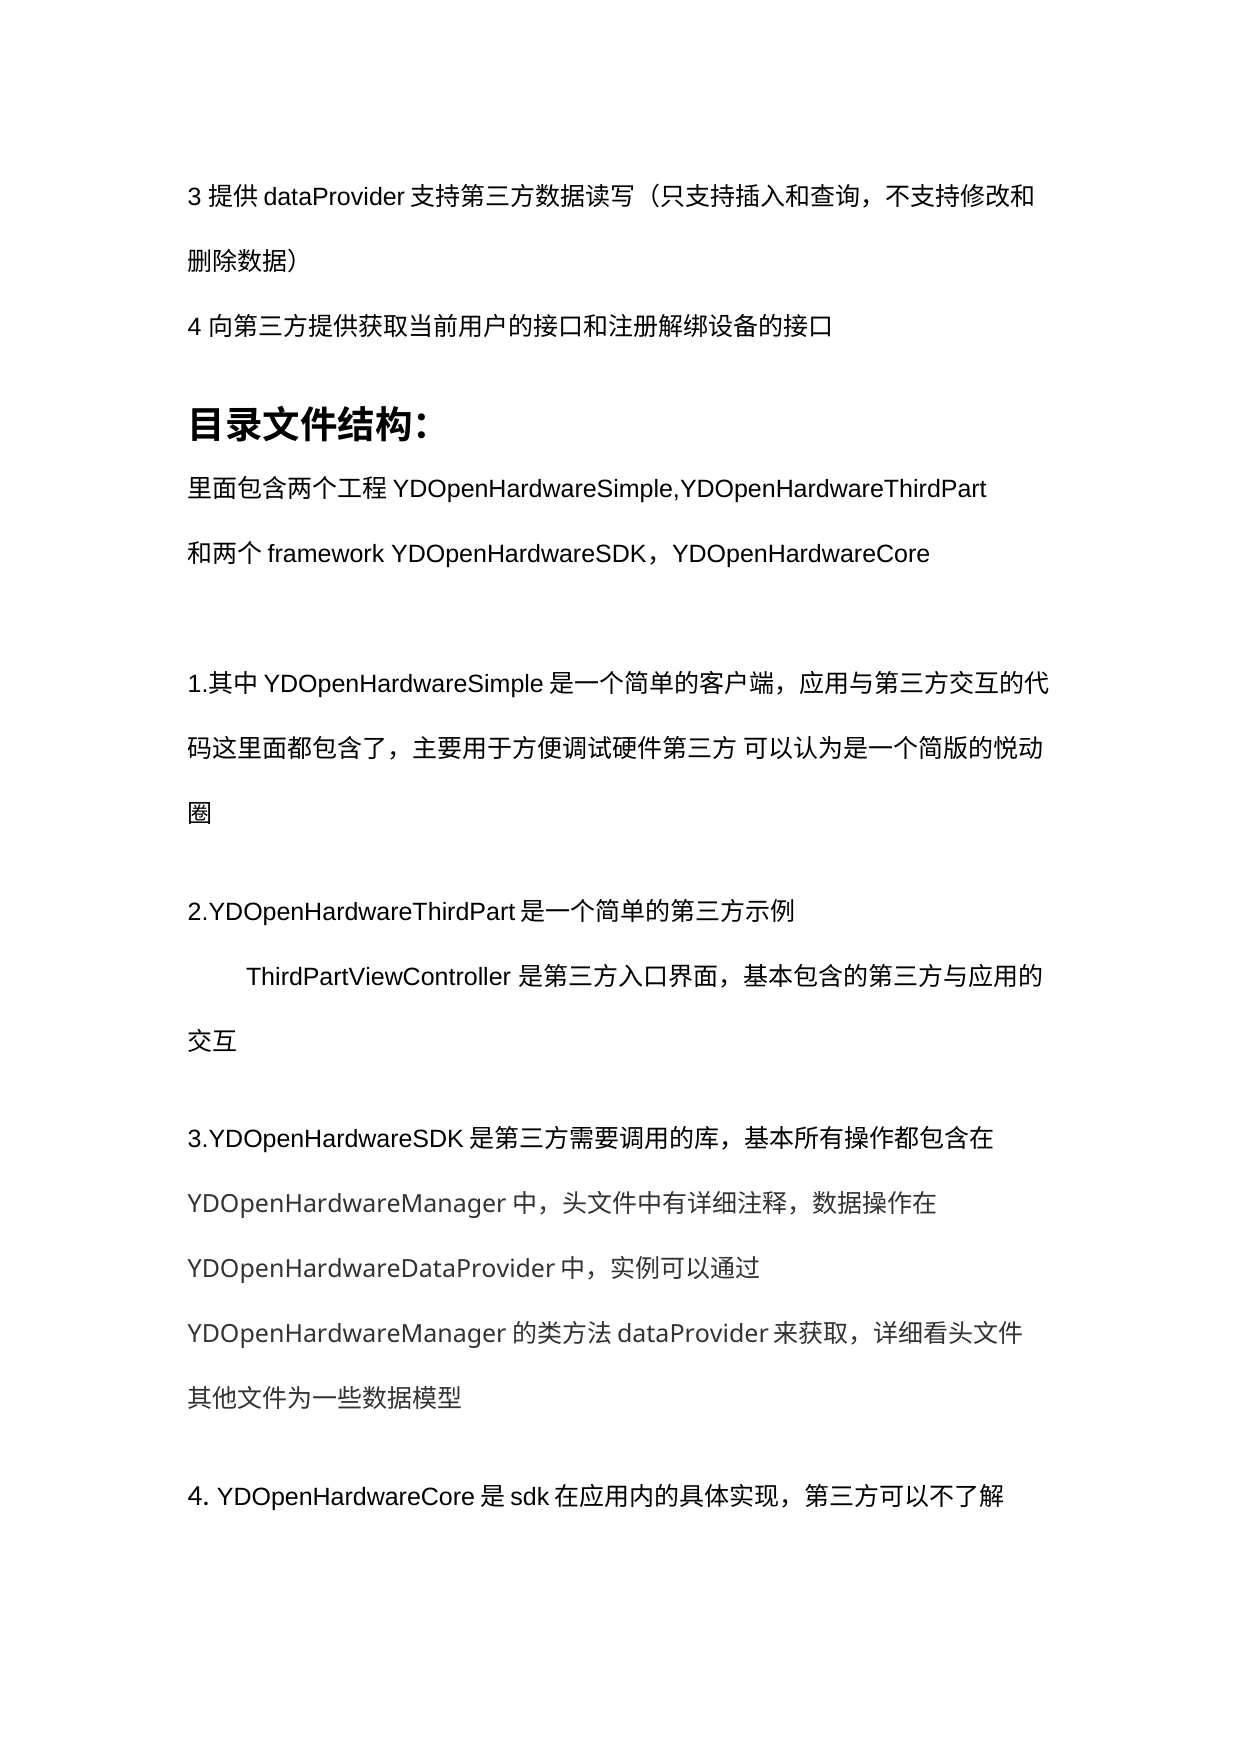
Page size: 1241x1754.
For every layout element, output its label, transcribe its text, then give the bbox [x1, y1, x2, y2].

text 其他文件为一些数据模型 [187, 1364, 1053, 1429]
text 1.其中YDOpenHardwareSimple是一个简单的客户端，应用与第三方交互的代码这里面都包含了，主要用于方便调试硬件第三方 可以认为是一个简版的悦动圈 [187, 649, 1053, 844]
text 4 向第三方提供获取当前用户的接口和注册解绑设备的接口 [187, 292, 1053, 357]
text 3 提供dataProvider支持第三方数据读写（只支持插入和查询，不支持修改和删除数据） [187, 162, 1053, 292]
text 3.YDOpenHardwareSDK是第三方需要调用的库，基本所有操作都包含在YDOpenHardwareManager中，头文件中有详细注释，数据操作在YDOpenHardwareDataProvider中，实例可以通过YDOpenHardwareManager的类方法dataProvider来获取，详细看头文件 [187, 1104, 1053, 1364]
text 目录文件结构： [187, 389, 1053, 454]
text 里面包含两个工程YDOpenHardwareSimple,YDOpenHardwareThirdPart [187, 454, 1053, 519]
text ThirdPartViewController 是第三方入口界面，基本包含的第三方与应用的交互 [187, 942, 1053, 1072]
text 和两个framework YDOpenHardwareSDK，YDOpenHardwareCore [187, 519, 1053, 584]
text 2.YDOpenHardwareThirdPart是一个简单的第三方示例 [187, 877, 1053, 942]
text 4. YDOpenHardwareCore是sdk在应用内的具体实现，第三方可以不了解 [187, 1462, 1053, 1527]
